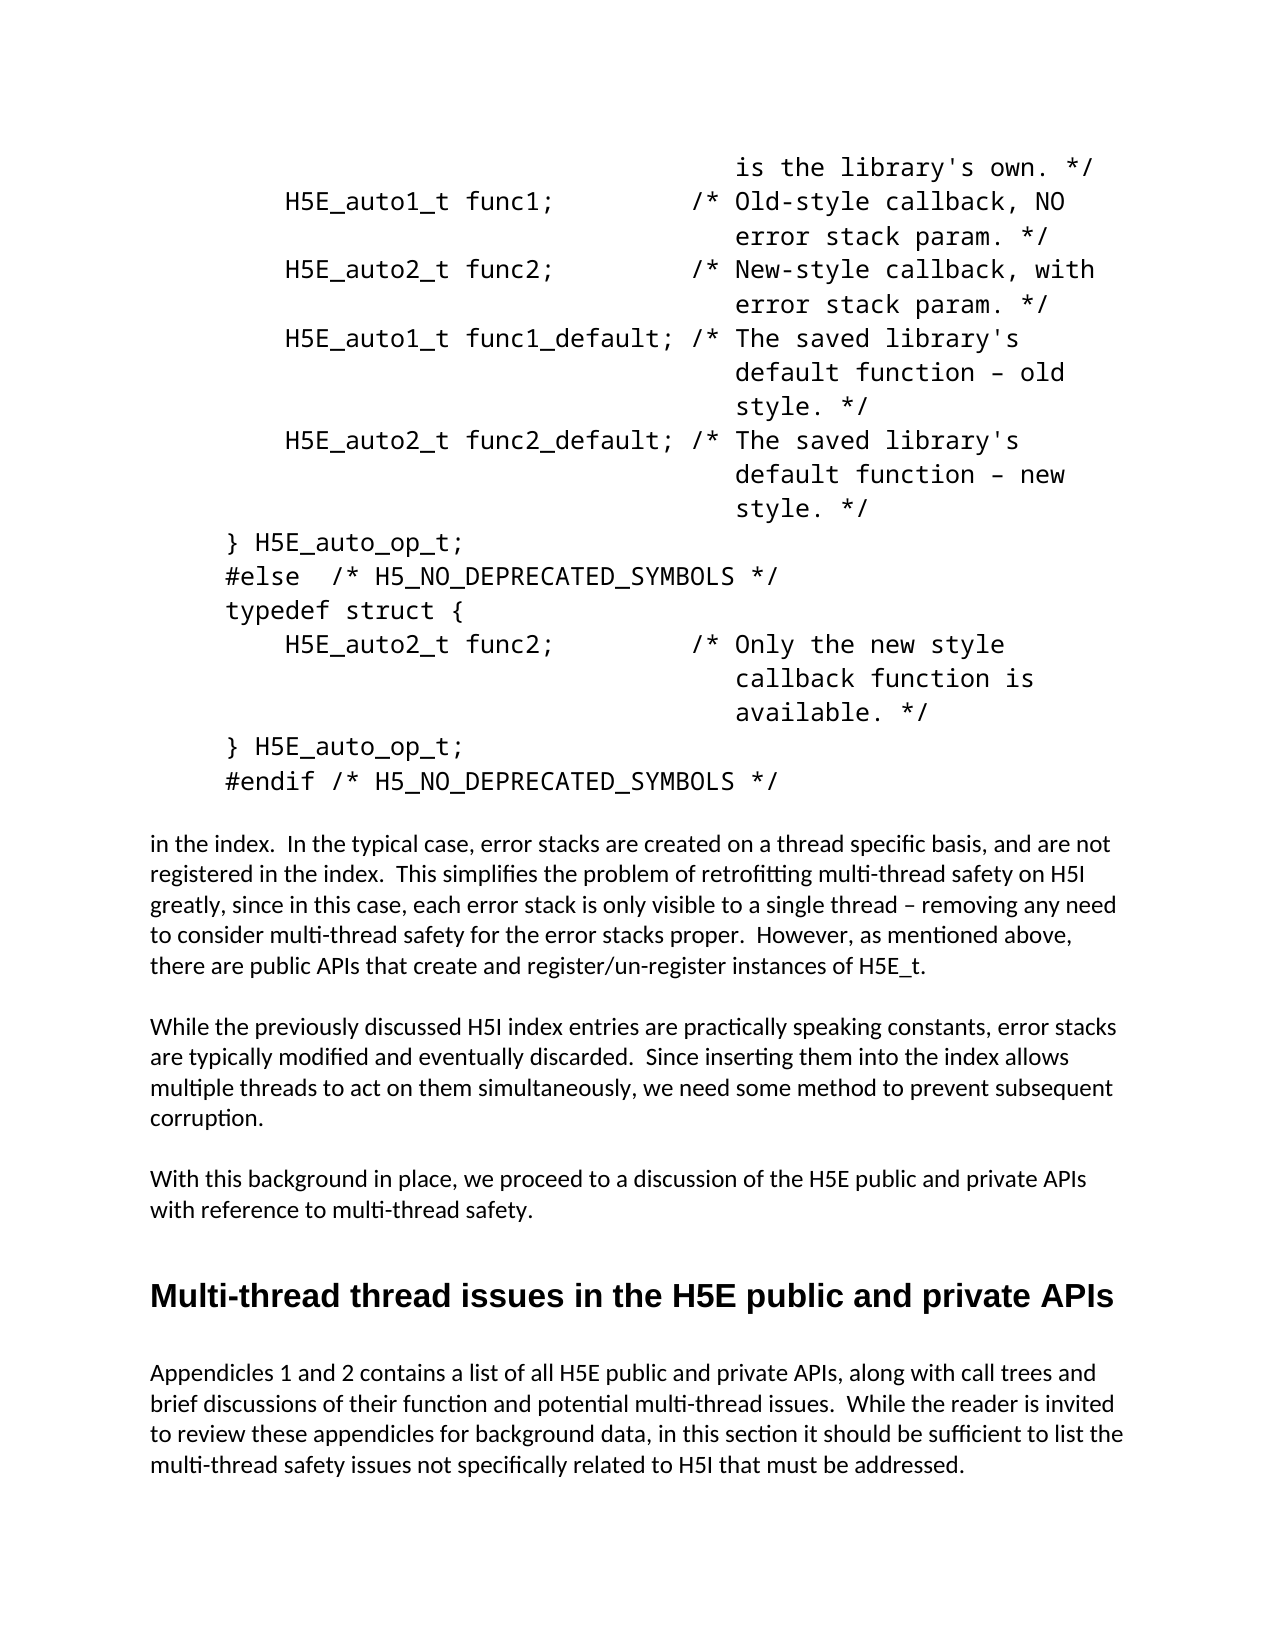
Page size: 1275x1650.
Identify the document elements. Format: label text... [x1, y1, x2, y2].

text in the index. In the typical case, error stacks are created on a thread specific basis, and are not registered in the index. This simplifies the problem of retrofitting multi-thread safety on H5I greatly, since in this case, each error stack is only visible to a single thread – removing any need to consider multi-thread safety for the error stacks proper. However, as mentioned above, there are public APIs that create and register/un-register instances of H5E_t. [150, 828, 1125, 980]
subtitle Multi-thread thread issues in the H5E public and private APIs [150, 1276, 1125, 1314]
text error stack param. */ H5E_auto2_t func2; /* New-style callback, with [225, 218, 1125, 286]
text default function – new [225, 457, 1125, 491]
text error stack param. */ H5E_auto1_t func1_default; /* The saved library's [225, 286, 1125, 354]
text available. */ } H5E_auto_op_t; #endif /* H5_NO_DEPRECATED_SYMBOLS */ [225, 695, 1125, 828]
text default function – old [225, 354, 1125, 388]
text style. */ H5E_auto2_t func2_default; /* The saved library's [225, 388, 1125, 457]
text is the library's own. */ H5E_auto1_t func1; /* Old-style callback, NO [225, 150, 1125, 218]
text While the previously discussed H5I index entries are practically speaking constants, error stacks are typically modified and eventually discarded. Since inserting them into the index allows multiple threads to act on them simultaneously, we need some method to prevent subsequent corruption. [150, 1011, 1125, 1133]
text style. */ } H5E_auto_op_t; #else /* H5_NO_DEPRECATED_SYMBOLS */ typedef struct { H5E_auto2_t func2; /* Only the new style [225, 491, 1125, 661]
text With this background in place, we proceed to a discussion of the H5E public and private APIs with reference to multi-thread safety. [150, 1163, 1125, 1224]
text callback function is [225, 661, 1125, 695]
text Appendicles 1 and 2 contains a list of all H5E public and private APIs, along with call trees and brief discussions of their function and potential multi-thread issues. While the reader is invited to review these appendicles for background data, in this section it should be sufficient to list the multi-thread safety issues not specifically related to H5I that must be addressed. [150, 1357, 1125, 1479]
